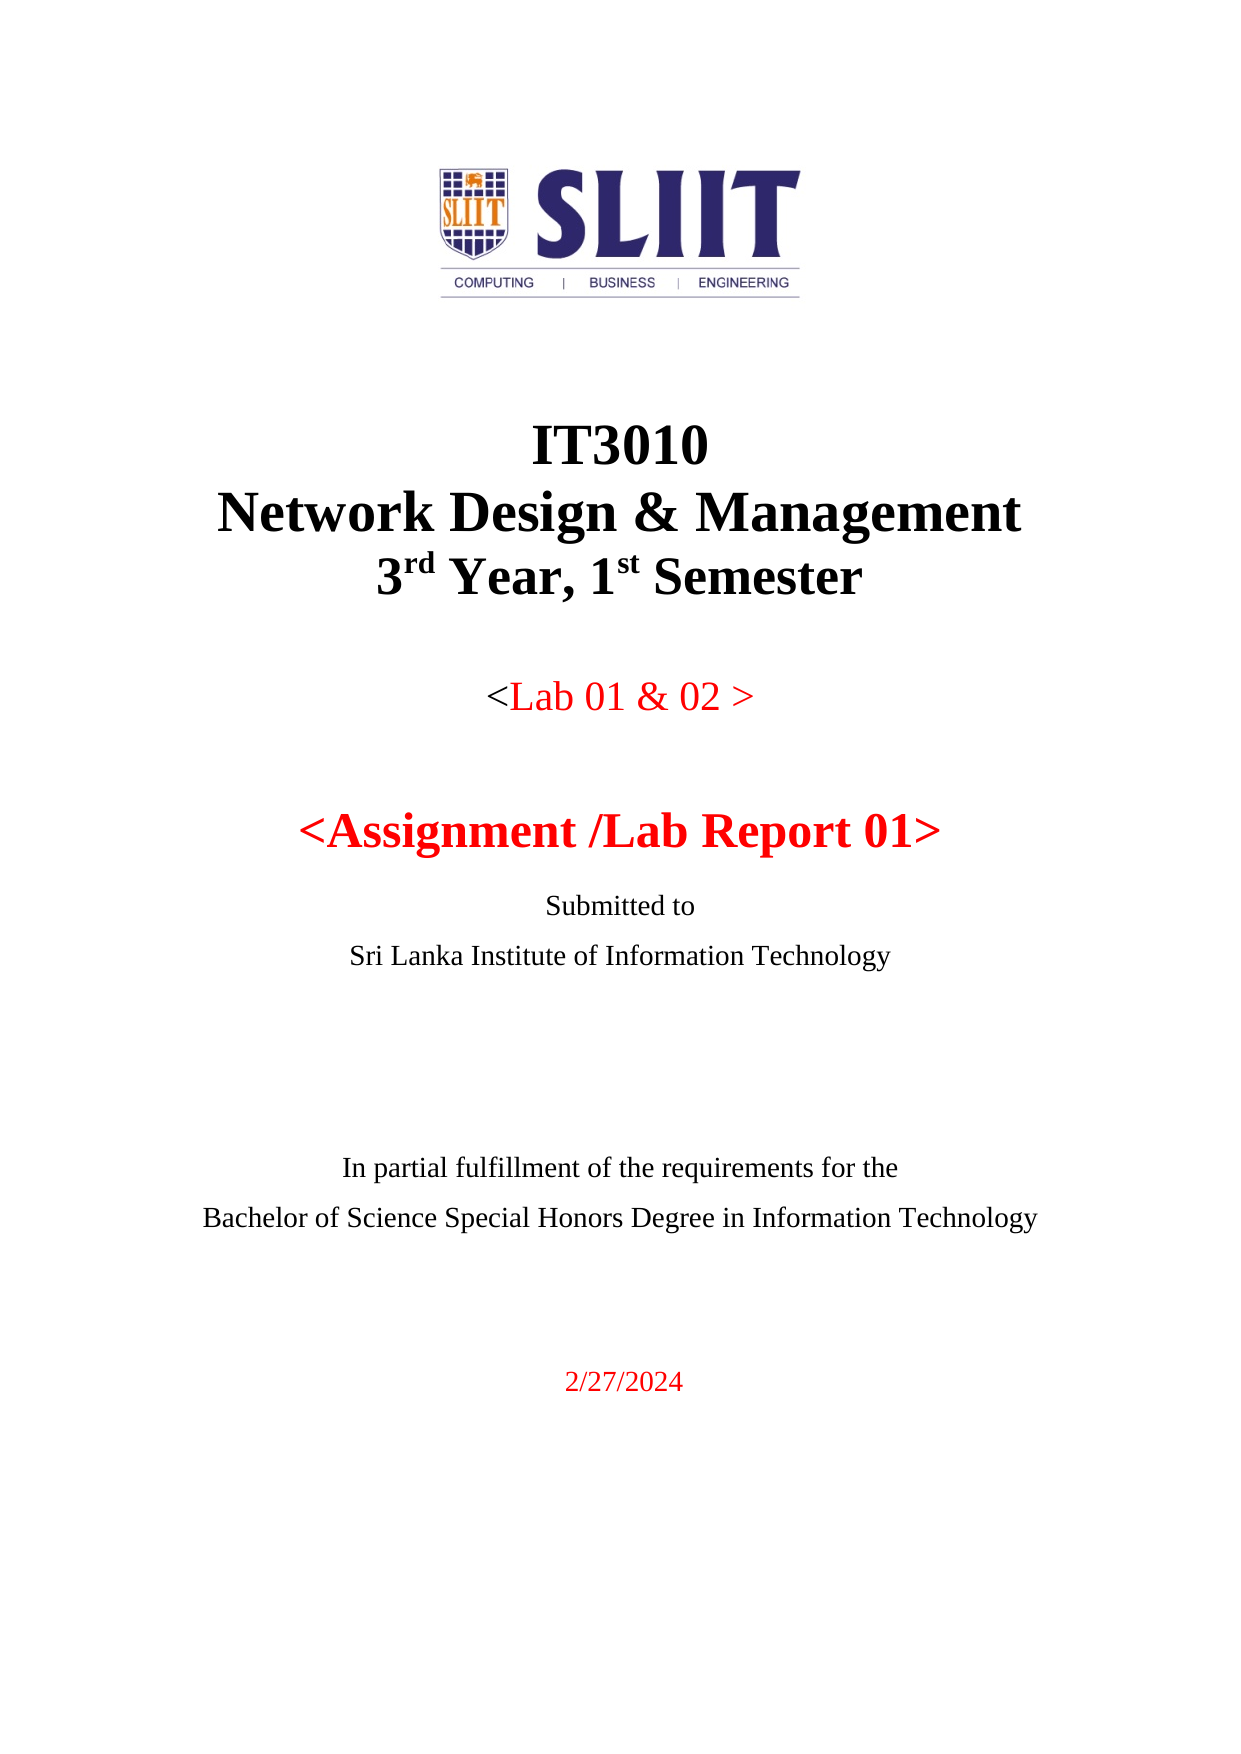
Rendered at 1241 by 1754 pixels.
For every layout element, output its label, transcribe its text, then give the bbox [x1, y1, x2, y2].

text Bachelor of Science Special Honors Degree in Information Technology [150, 1201, 1090, 1234]
text 3rd Year, 1st Semester [150, 544, 1090, 606]
text In partial fulfillment of the requirements for the [150, 1150, 1090, 1184]
text Submitted to [150, 888, 1090, 922]
text <Assignment /Lab Report 01> [150, 801, 1090, 859]
text IT3010 [150, 410, 1090, 477]
picture [422, 150, 818, 309]
text Sri Lanka Institute of Information Technology [150, 938, 1090, 972]
text <Lab 01 & 02 > [150, 671, 1090, 719]
text 2/27/2024 [150, 1364, 1090, 1398]
text Network Design & Management [150, 477, 1090, 544]
